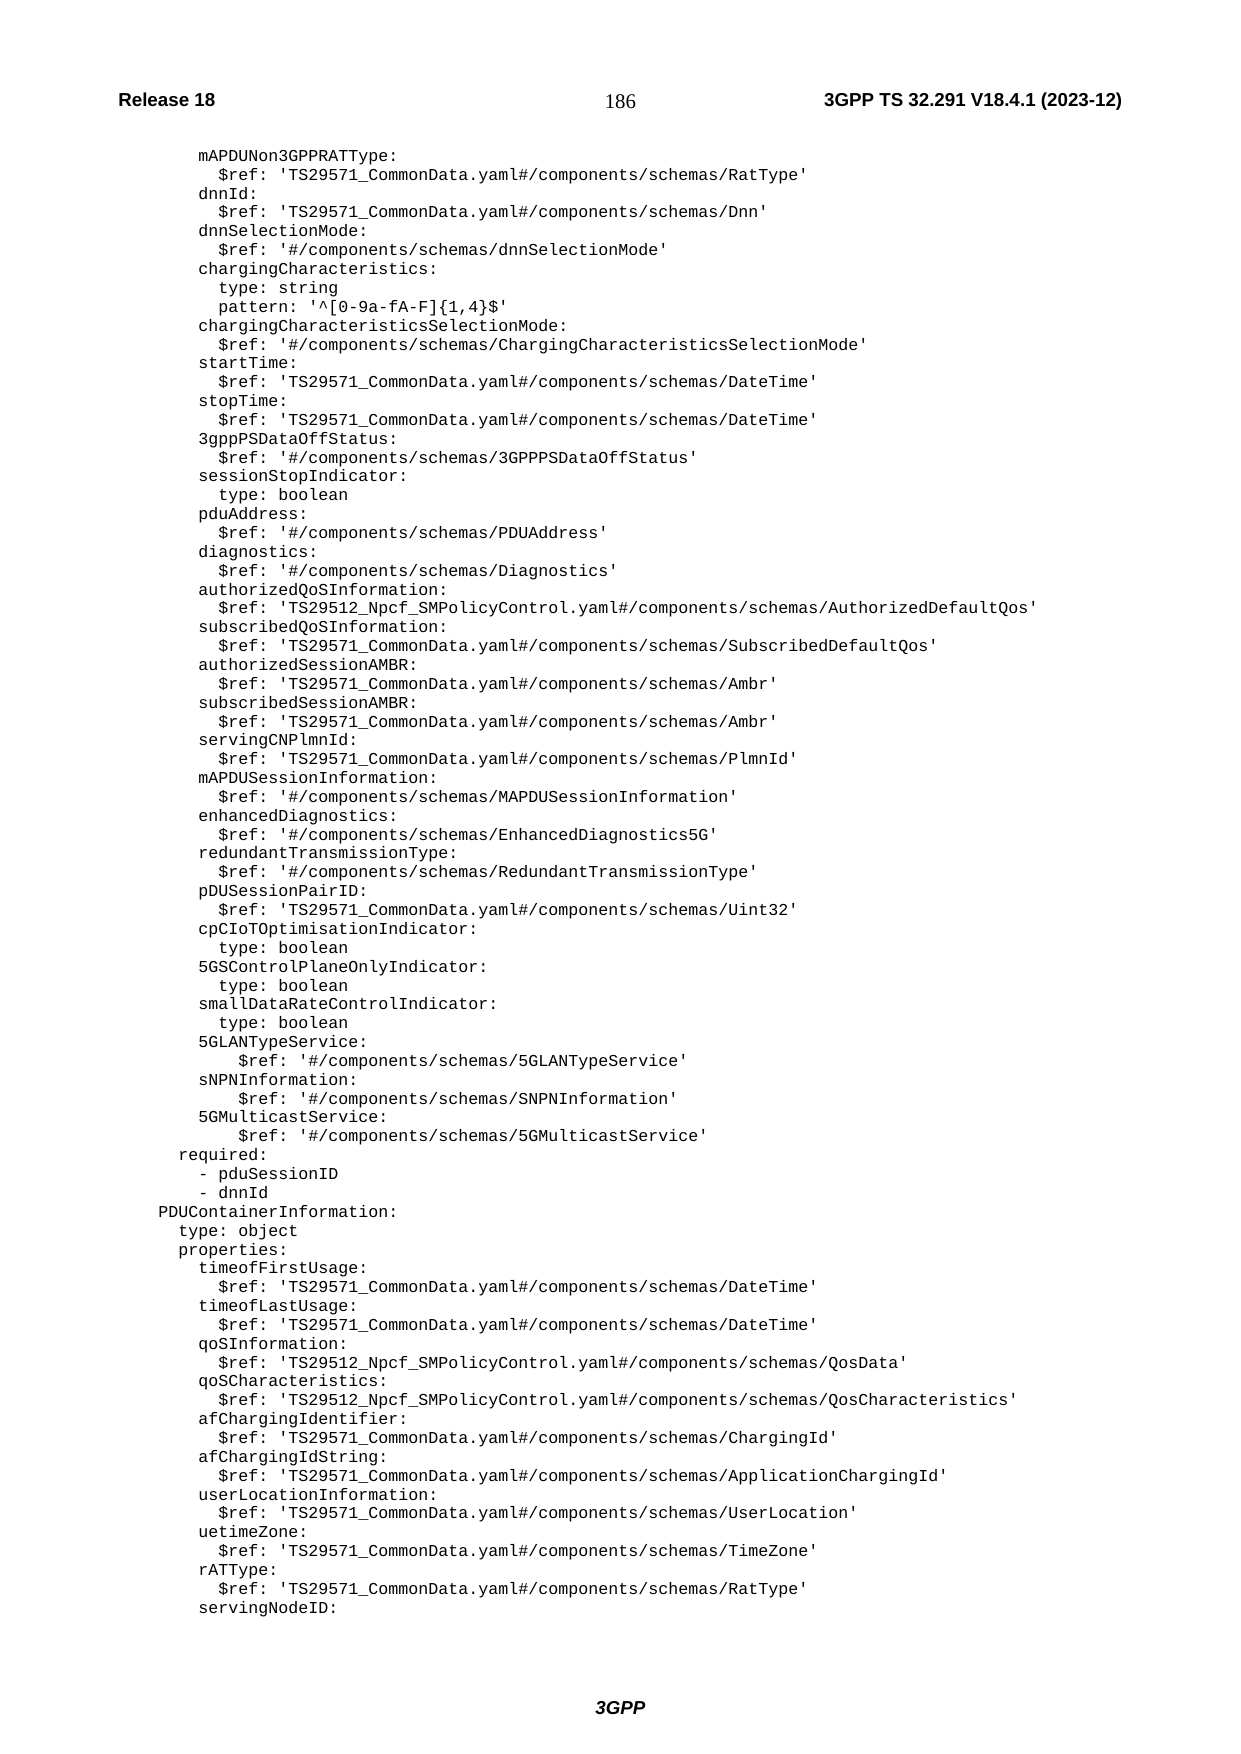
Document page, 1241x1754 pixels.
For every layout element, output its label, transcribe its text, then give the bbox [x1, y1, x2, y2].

text qoSInformation: [118, 1335, 1122, 1354]
text $ref: 'TS29571_CommonData.yaml#/components/schemas/RatType' [118, 1580, 1122, 1599]
text chargingCharacteristicsSelectionMode: [118, 317, 1122, 336]
text smallDataRateControlIndicator: [118, 996, 1122, 1015]
text startTime: [118, 355, 1122, 374]
text rATType: [118, 1562, 1122, 1580]
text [118, 166, 1122, 185]
text $ref: 'TS29571_CommonData.yaml#/components/schemas/TimeZone' [118, 1543, 1122, 1562]
text $ref: 'TS29512_Npcf_SMPolicyControl.yaml#/components/schemas/QosCharacteristics' [118, 1392, 1122, 1411]
text dnnId: [118, 185, 1122, 204]
text - dnnId [118, 1184, 1122, 1203]
text afChargingIdentifier: [118, 1411, 1122, 1429]
text $ref: '#/components/schemas/5GMulticastService' [118, 1128, 1122, 1147]
text $ref: 'TS29571_CommonData.yaml#/components/schemas/ChargingId' [118, 1429, 1122, 1448]
text $ref: '#/components/schemas/RedundantTransmissionType' [118, 864, 1122, 883]
text type: boolean [118, 939, 1122, 958]
text $ref: 'TS29571_CommonData.yaml#/components/schemas/ApplicationChargingId' [118, 1467, 1122, 1486]
text $ref: 'TS29512_Npcf_SMPolicyControl.yaml#/components/schemas/QosData' [118, 1354, 1122, 1373]
text type: boolean [118, 487, 1122, 506]
text $ref: '#/components/schemas/MAPDUSessionInformation' [118, 788, 1122, 807]
text chargingCharacteristics: [118, 261, 1122, 279]
text subscribedSessionAMBR: [118, 694, 1122, 713]
text type: object [118, 1222, 1122, 1241]
text pDUSessionPairID: [118, 883, 1122, 902]
text pattern: '^[0-9a-fA-F]{1,4}$' [118, 298, 1122, 317]
text PDUContainerInformation: [118, 1203, 1122, 1222]
text type: string [118, 279, 1122, 298]
text dnnSelectionMode: [118, 223, 1122, 242]
text 5GSControlPlaneOnlyIndicator: [118, 958, 1122, 977]
text $ref: 'TS29571_CommonData.yaml#/components/schemas/DateTime' [118, 1279, 1122, 1298]
text authorizedQoSInformation: [118, 581, 1122, 600]
text 3gppPSDataOffStatus: [118, 430, 1122, 449]
text $ref: 'TS29571_CommonData.yaml#/components/schemas/PlmnId' [118, 751, 1122, 770]
text required: [118, 1147, 1122, 1166]
text $ref: 'TS29571_CommonData.yaml#/components/schemas/UserLocation' [118, 1505, 1122, 1524]
text cpCIoTOptimisationIndicator: [118, 921, 1122, 939]
text mAPDUNon3GPPRATType: [118, 147, 1122, 166]
text $ref: 'TS29571_CommonData.yaml#/components/schemas/Ambr' [118, 713, 1122, 732]
text $ref: '#/components/schemas/PDUAddress' [118, 524, 1122, 543]
text redundantTransmissionType: [118, 845, 1122, 864]
text uetimeZone: [118, 1524, 1122, 1543]
text properties: [118, 1241, 1122, 1260]
text enhancedDiagnostics: [118, 807, 1122, 826]
text $ref: 'TS29571_CommonData.yaml#/components/schemas/DateTime' [118, 411, 1122, 430]
text sessionStopIndicator: [118, 468, 1122, 487]
text $ref: '#/components/schemas/ChargingCharacteristicsSelectionMode' [118, 336, 1122, 355]
text stopTime: [118, 393, 1122, 411]
text $ref: '#/components/schemas/Diagnostics' [118, 562, 1122, 581]
text - pduSessionID [118, 1166, 1122, 1184]
text $ref: 'TS29571_CommonData.yaml#/components/schemas/Dnn' [118, 204, 1122, 223]
text $ref: '#/components/schemas/5GLANTypeService' [118, 1052, 1122, 1071]
text type: boolean [118, 1015, 1122, 1034]
text diagnostics: [118, 543, 1122, 562]
text afChargingIdString: [118, 1448, 1122, 1467]
text 5GLANTypeService: [118, 1034, 1122, 1052]
text $ref: '#/components/schemas/EnhancedDiagnostics5G' [118, 826, 1122, 845]
text $ref: 'TS29571_CommonData.yaml#/components/schemas/SubscribedDefaultQos' [118, 638, 1122, 657]
text $ref: 'TS29571_CommonData.yaml#/components/schemas/DateTime' [118, 1316, 1122, 1335]
text $ref: 'TS29571_CommonData.yaml#/components/schemas/Uint32' [118, 902, 1122, 921]
text $ref: '#/components/schemas/3GPPPSDataOffStatus' [118, 449, 1122, 468]
text timeofLastUsage: [118, 1298, 1122, 1316]
text $ref: 'TS29512_Npcf_SMPolicyControl.yaml#/components/schemas/AuthorizedDefaultQos' [118, 600, 1122, 619]
text userLocationInformation: [118, 1486, 1122, 1505]
text 5GMulticastService: [118, 1109, 1122, 1128]
text servingNodeID: [118, 1599, 1122, 1618]
text type: boolean [118, 977, 1122, 996]
text $ref: 'TS29571_CommonData.yaml#/components/schemas/DateTime' [118, 374, 1122, 393]
text timeofFirstUsage: [118, 1260, 1122, 1279]
text pduAddress: [118, 506, 1122, 524]
text subscribedQoSInformation: [118, 619, 1122, 638]
text $ref: 'TS29571_CommonData.yaml#/components/schemas/Ambr' [118, 675, 1122, 694]
text qoSCharacteristics: [118, 1373, 1122, 1392]
text authorizedSessionAMBR: [118, 657, 1122, 675]
text servingCNPlmnId: [118, 732, 1122, 751]
text $ref: '#/components/schemas/dnnSelectionMode' [118, 242, 1122, 261]
text $ref: '#/components/schemas/SNPNInformation' [118, 1090, 1122, 1109]
text sNPNInformation: [118, 1071, 1122, 1090]
text mAPDUSessionInformation: [118, 770, 1122, 788]
